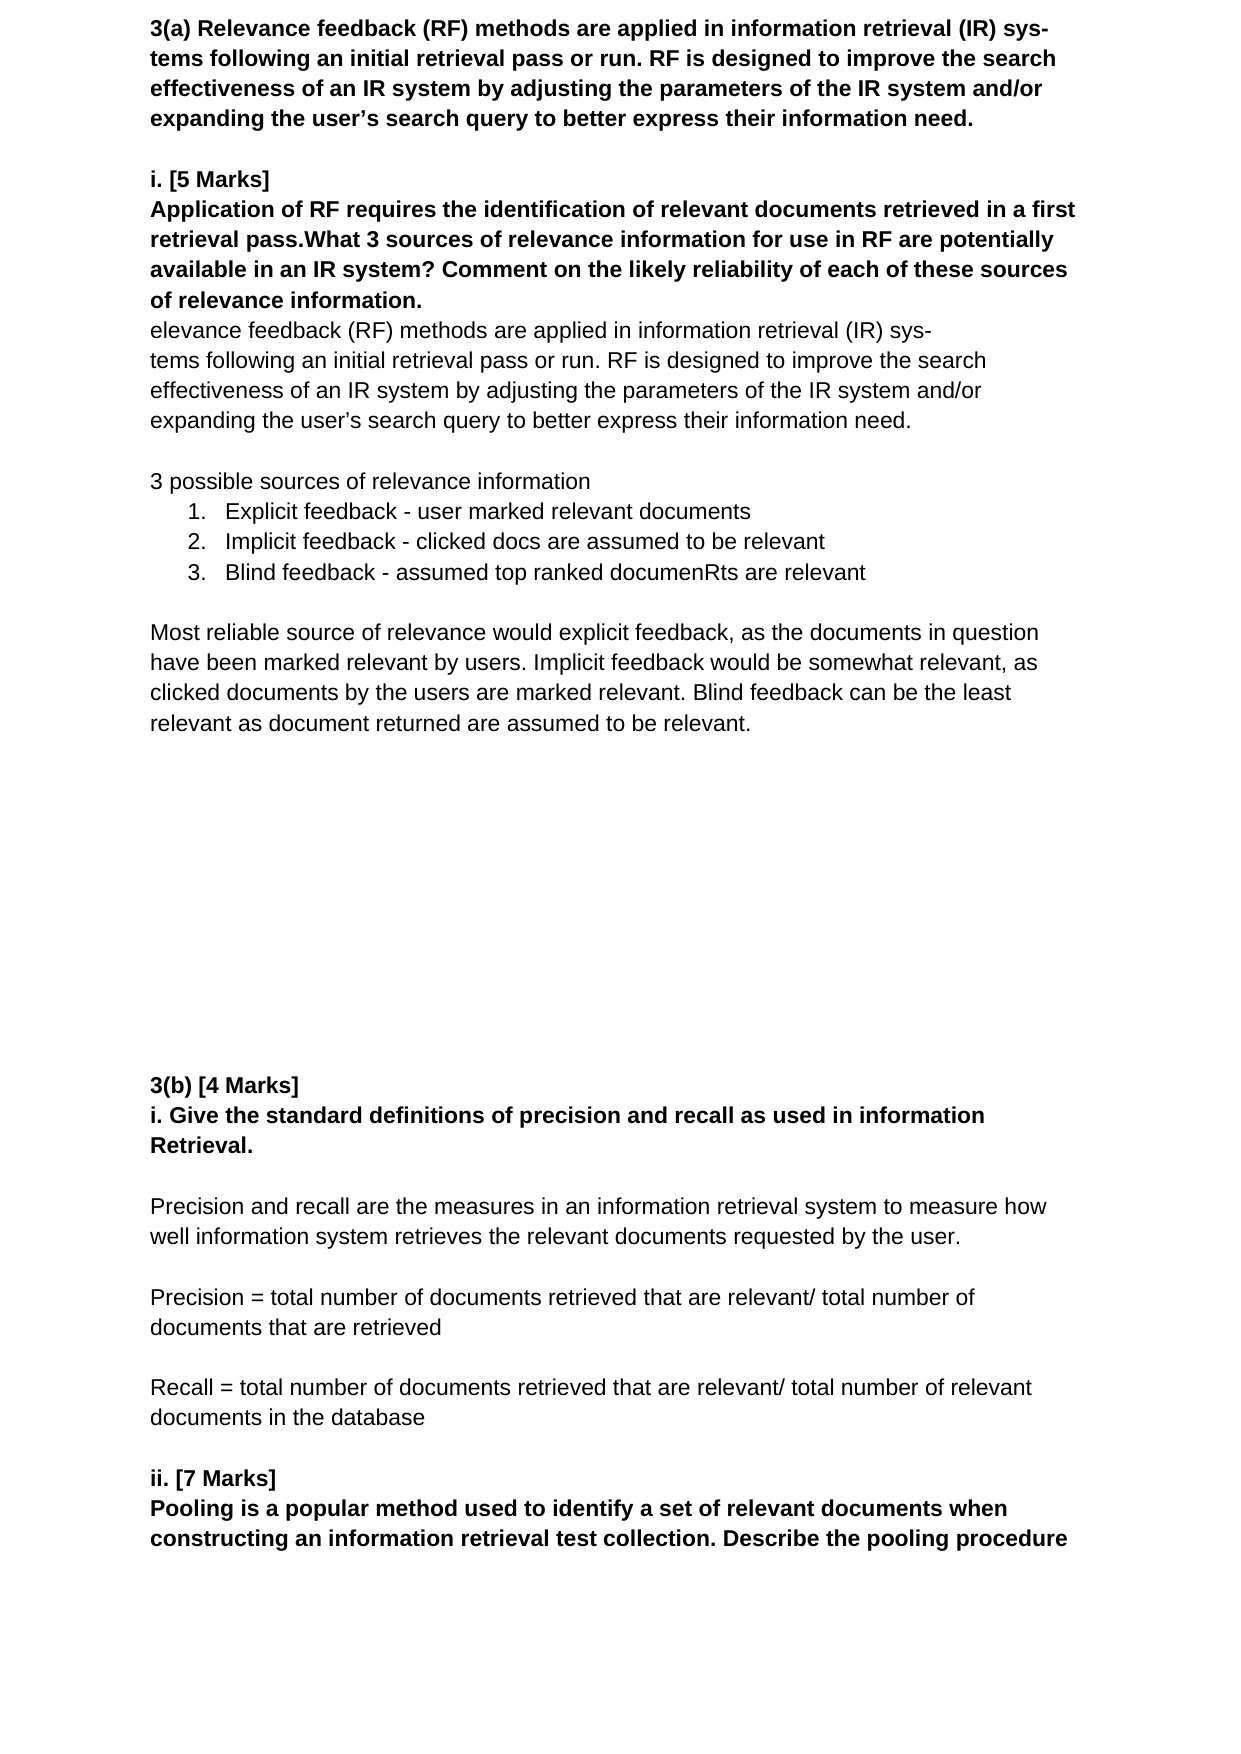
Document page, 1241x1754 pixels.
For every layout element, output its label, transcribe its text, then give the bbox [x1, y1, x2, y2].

text elevance feedback (RF) methods are applied in information retrieval (IR) sys- [150, 317, 1090, 343]
text i. Give the standard definitions of precision and recall as used in information [150, 1102, 1090, 1128]
text Most reliable source of relevance would explicit feedback, as the documents in question have been marked relevant by users. Implicit feedback would be somewhat relevant, as clicked documents by the users are marked relevant. Blind feedback can be the least relevant as document returned are assumed to be relevant. [150, 619, 1090, 736]
text 3 possible sources of relevance information [150, 468, 1090, 494]
text expanding the user’s search query to better express their information need. [150, 105, 1090, 132]
list Implicit feedback - clicked docs are assumed to be relevant [187, 528, 1090, 554]
text Retrieval. [150, 1132, 1090, 1159]
text tems following an initial retrieval pass or run. RF is designed to improve the search effectiveness of an IR system by adjusting the parameters of the IR system and/or [150, 45, 1090, 101]
text i. [5 Marks] [150, 166, 1090, 192]
text Precision and recall are the measures in an information retrieval system to measure how well information system retrieves the relevant documents requested by the user. [150, 1193, 1090, 1249]
text Application of RF requires the identification of relevant documents retrieved in a first [150, 196, 1090, 222]
text 3(b) [4 Marks] [150, 1072, 1090, 1098]
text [150, 1495, 1090, 1551]
text 3(a) Relevance feedback (RF) methods are applied in information retrieval (IR) sys- [150, 15, 1090, 41]
text ii. [7 Marks] [150, 1465, 1090, 1491]
list Explicit feedback - user marked relevant documents [187, 498, 1090, 524]
text expanding the user’s search query to better express their information need. [150, 407, 1090, 434]
text retrieval pass.What 3 sources of relevance information for use in RF are potentially available in an IR system? Comment on the likely reliability of each of these sources of relevance information. [150, 226, 1090, 313]
text tems following an initial retrieval pass or run. RF is designed to improve the search effectiveness of an IR system by adjusting the parameters of the IR system and/or [150, 347, 1090, 403]
list Blind feedback - assumed top ranked documenRts are relevant [187, 558, 1090, 585]
text Recall = total number of documents retrieved that are relevant/ total number of relevant documents in the database [150, 1374, 1090, 1431]
text Precision = total number of documents retrieved that are relevant/ total number of documents that are retrieved [150, 1283, 1090, 1340]
